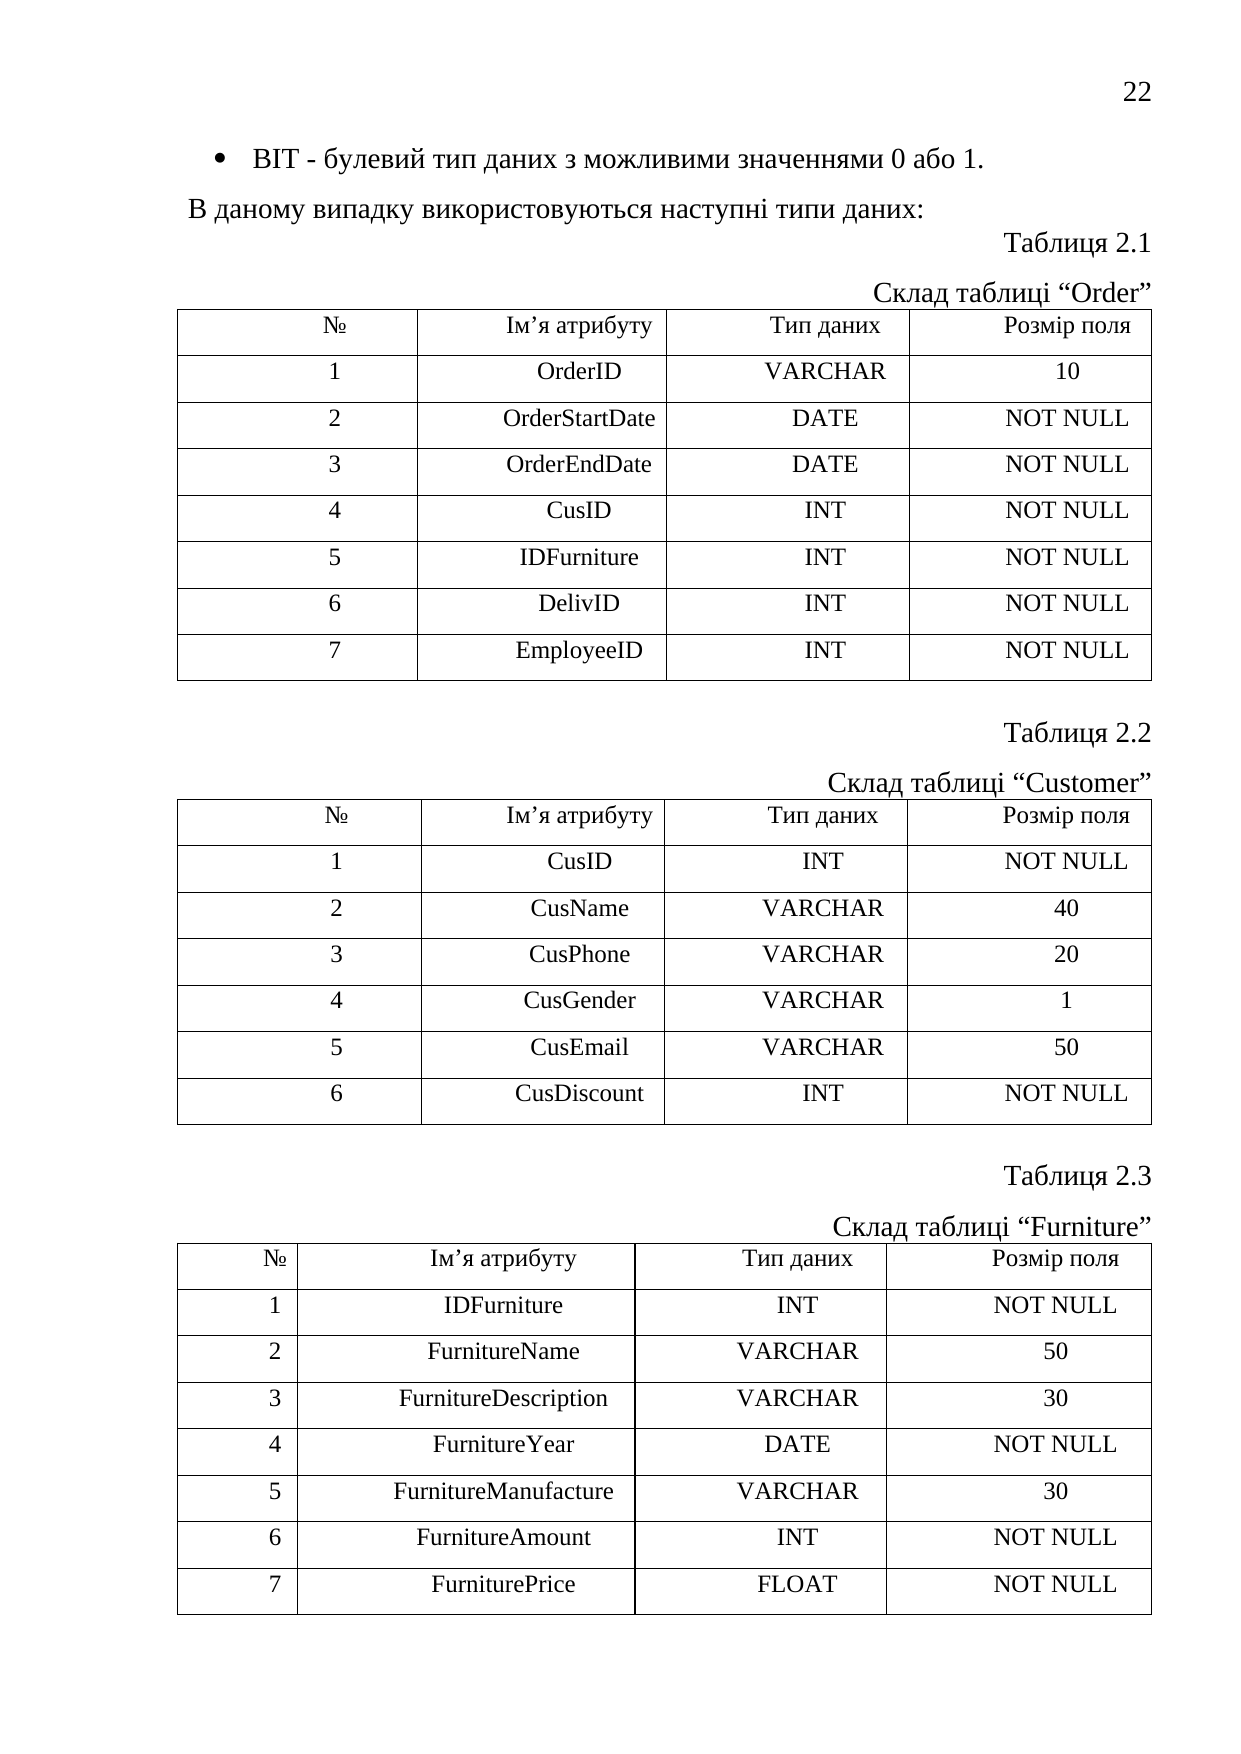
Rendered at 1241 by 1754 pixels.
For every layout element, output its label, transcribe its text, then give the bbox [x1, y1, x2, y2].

table_cell 5 [178, 1032, 421, 1077]
table_cell 1 [178, 356, 417, 402]
table_cell 30 [887, 1383, 1151, 1428]
table_cell NOT NULL [887, 1290, 1151, 1335]
table_cell 4 [178, 986, 421, 1031]
table_cell CusID [422, 846, 664, 892]
table_header Тип даних [636, 1244, 886, 1289]
text Склад таблиці “Furniture” [188, 1209, 1152, 1242]
text В даному випадку використовуються наступні типи даних: [188, 191, 1152, 225]
table_cell NOT NULL [887, 1522, 1151, 1568]
table_cell 7 [178, 635, 417, 680]
table_cell NOT NULL [887, 1429, 1151, 1475]
table_cell NOT NULL [910, 542, 1151, 587]
table_cell VARCHAR [665, 893, 907, 938]
table_cell DATE [667, 403, 909, 448]
table_cell DATE [667, 449, 909, 494]
table_cell CusID [418, 496, 666, 541]
table_cell 5 [178, 1476, 297, 1521]
table_cell VARCHAR [667, 356, 909, 402]
table_cell 6 [178, 1079, 421, 1124]
table_cell NOT NULL [910, 496, 1151, 541]
table_cell CusName [422, 893, 664, 938]
table_cell INT [667, 635, 909, 680]
table_cell EmployeeID [418, 635, 666, 680]
table_cell VARCHAR [636, 1476, 886, 1521]
table_header № [178, 1244, 297, 1289]
table_header Ім’я атрибуту [422, 800, 664, 845]
table_header Ім’я атрибуту [418, 310, 666, 355]
table_cell INT [667, 542, 909, 587]
table_cell 20 [908, 939, 1151, 984]
table_cell FLOAT [636, 1569, 886, 1614]
table_cell CusEmail [422, 1032, 664, 1077]
table_cell 1 [178, 1290, 297, 1335]
text Таблиця 2.3 [177, 1158, 1152, 1192]
table_cell FurnitureAmount [298, 1522, 634, 1568]
table_cell 7 [178, 1569, 297, 1614]
table_cell 2 [178, 1336, 297, 1382]
table_cell INT [667, 589, 909, 634]
table_header № [178, 800, 421, 845]
table_header Розмір поля [887, 1244, 1151, 1289]
table_header Ім’я атрибуту [298, 1244, 634, 1289]
table_cell VARCHAR [665, 986, 907, 1031]
table_cell OrderStartDate [418, 403, 666, 448]
table_cell 6 [178, 589, 417, 634]
table_cell 4 [178, 496, 417, 541]
table_cell FurnitureDescription [298, 1383, 634, 1428]
table_cell FurnitureManufacture [298, 1476, 634, 1521]
table_cell NOT NULL [908, 846, 1151, 892]
table_cell NOT NULL [910, 635, 1151, 680]
table_cell CusGender [422, 986, 664, 1031]
table_cell NOT NULL [910, 589, 1151, 634]
table_cell NOT NULL [908, 1079, 1151, 1124]
table_cell 3 [178, 449, 417, 494]
table_header № [178, 310, 417, 355]
table_cell DelivID [418, 589, 666, 634]
table_cell 4 [178, 1429, 297, 1475]
table_cell INT [636, 1522, 886, 1568]
table_cell 1 [908, 986, 1151, 1031]
table_cell INT [636, 1290, 886, 1335]
table_cell 40 [908, 893, 1151, 938]
table_header Розмір поля [908, 800, 1151, 845]
table_cell 50 [908, 1032, 1151, 1077]
table_cell IDFurniture [298, 1290, 634, 1335]
table_cell FurniturePrice [298, 1569, 634, 1614]
list BIT - булевий тип даних з можливими значеннями 0 або 1. [215, 141, 1152, 174]
table_cell VARCHAR [665, 939, 907, 984]
table_header Тип даних [667, 310, 909, 355]
table_cell OrderEndDate [418, 449, 666, 494]
table_cell NOT NULL [910, 403, 1151, 448]
table_cell NOT NULL [910, 449, 1151, 494]
table_cell 3 [178, 939, 421, 984]
text Склад таблиці “Customer” [188, 765, 1152, 799]
table_cell IDFurniture [418, 542, 666, 587]
text Склад таблиці “Order” [188, 275, 1152, 309]
text Таблиця 2.1 [177, 225, 1152, 258]
table_cell OrderID [418, 356, 666, 402]
table_cell VARCHAR [665, 1032, 907, 1077]
table_cell CusPhone [422, 939, 664, 984]
table_cell FurnitureYear [298, 1429, 634, 1475]
table_cell FurnitureName [298, 1336, 634, 1382]
table_cell 30 [887, 1476, 1151, 1521]
table_header Тип даних [665, 800, 907, 845]
text Таблиця 2.2 [177, 715, 1152, 748]
table_cell 3 [178, 1383, 297, 1428]
table_cell NOT NULL [887, 1569, 1151, 1614]
table_cell CusDiscount [422, 1079, 664, 1124]
table_cell DATE [636, 1429, 886, 1475]
table_cell 5 [178, 542, 417, 587]
table_cell VARCHAR [636, 1336, 886, 1382]
table_cell 2 [178, 893, 421, 938]
table_cell INT [665, 1079, 907, 1124]
table_header Розмір поля [910, 310, 1151, 355]
table_cell INT [665, 846, 907, 892]
table_cell 50 [887, 1336, 1151, 1382]
table_cell VARCHAR [636, 1383, 886, 1428]
table_cell 6 [178, 1522, 297, 1568]
table_cell 1 [178, 846, 421, 892]
table_cell 10 [910, 356, 1151, 402]
table_cell INT [667, 496, 909, 541]
table_cell 2 [178, 403, 417, 448]
